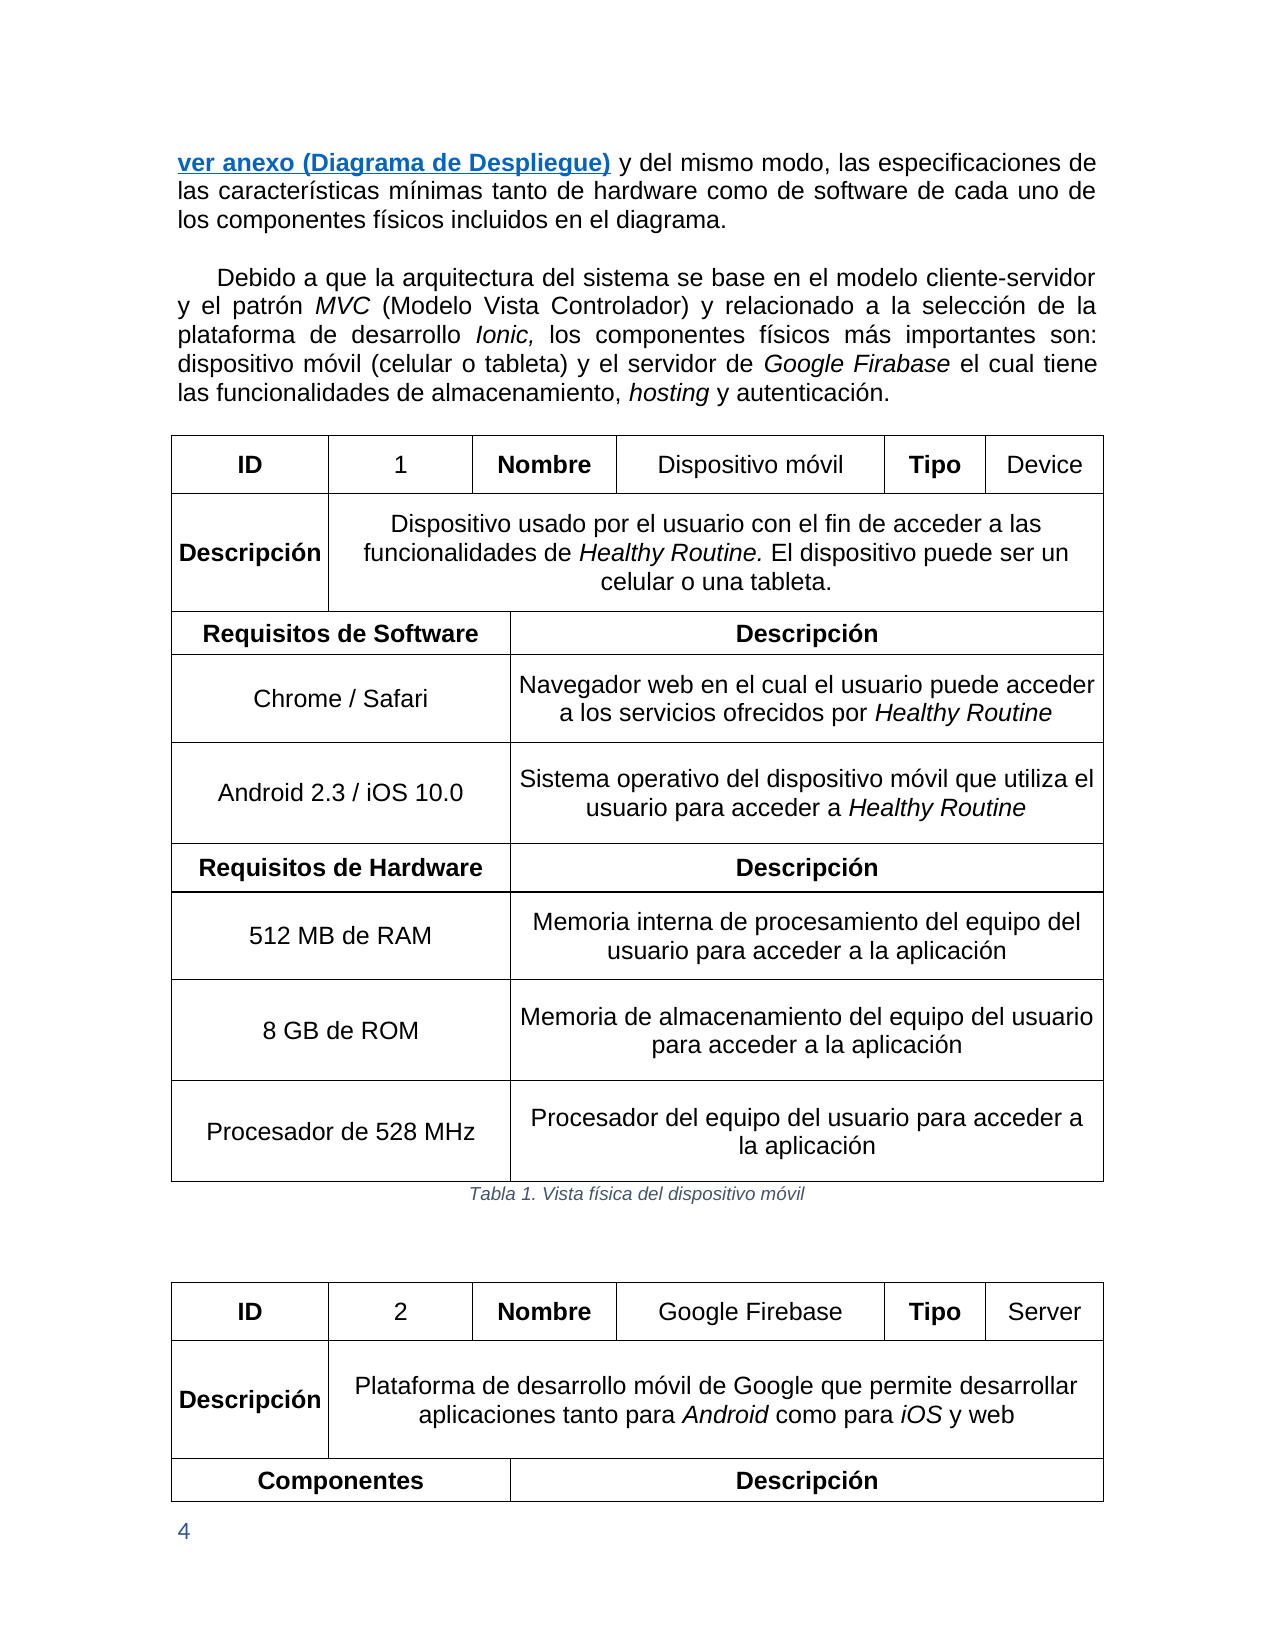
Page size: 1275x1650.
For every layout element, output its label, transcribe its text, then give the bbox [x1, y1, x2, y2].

table_cell Navegador web en el cual el usuario puede acceder a los servicios ofrecidos por Healthy Routine [511, 655, 1103, 742]
table_cell Memoria de almacenamiento del equipo del usuario para acceder a la aplicación [511, 980, 1103, 1080]
table_cell Descripción [511, 612, 1103, 654]
table_header Server [986, 1283, 1103, 1340]
table_header Tipo [885, 1283, 985, 1340]
table_header Dispositivo móvil [617, 436, 884, 493]
table_cell Procesador del equipo del usuario para acceder a la aplicación [511, 1081, 1103, 1181]
table_cell Descripción [172, 1341, 328, 1458]
table_cell Plataforma de desarrollo móvil de Google que permite desarrollar aplicaciones tanto para Android como para iOS y web [329, 1341, 1103, 1458]
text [177, 148, 1098, 234]
table_cell Descripción [172, 494, 328, 611]
table_cell Dispositivo usado por el usuario con el fin de acceder a las funcionalidades de Healthy Routine. El dispositivo puede ser un celular o una tableta. [329, 494, 1103, 611]
table_header 2 [329, 1283, 472, 1340]
table_header Nombre [473, 1283, 616, 1340]
table_header ID [172, 1283, 328, 1340]
table_header Google Firebase [617, 1283, 884, 1340]
table_cell Procesador de 528 MHz [172, 1081, 510, 1181]
table_cell Componentes [172, 1459, 510, 1501]
table_cell Memoria interna de procesamiento del equipo del usuario para acceder a la aplicación [511, 893, 1103, 979]
table_cell Android 2.3 / iOS 10.0 [172, 743, 510, 843]
table_header 1 [329, 436, 472, 493]
table_header ID [172, 436, 328, 493]
table_cell Requisitos de Hardware [172, 844, 510, 891]
table_cell Sistema operativo del dispositivo móvil que utiliza el usuario para acceder a Healthy Routine [511, 743, 1103, 843]
table_header Tipo [885, 436, 985, 493]
text Tabla 1. Vista física del dispositivo móvil [177, 1182, 1098, 1204]
table_header Nombre [473, 436, 616, 493]
table_header Device [986, 436, 1103, 493]
table_cell 512 MB de RAM [172, 893, 510, 979]
table_cell Descripción [511, 844, 1103, 891]
text Debido a que la arquitectura del sistema se base en el modelo cliente-servidor y el patrón MVC (Modelo Vista Controlador) y relacionado a la selección de la plataforma de desarrollo Ionic, los componentes físicos más importantes son: dispositivo móvil (celular o tableta) y el servidor de Google Firabase el cual tiene las funcionalidades de almacenamiento, hosting y autenticación. [177, 263, 1098, 406]
table_cell Requisitos de Software [172, 612, 510, 654]
table_cell Chrome / Safari [172, 655, 510, 742]
table_cell Descripción [511, 1459, 1103, 1501]
table_cell 8 GB de ROM [172, 980, 510, 1080]
